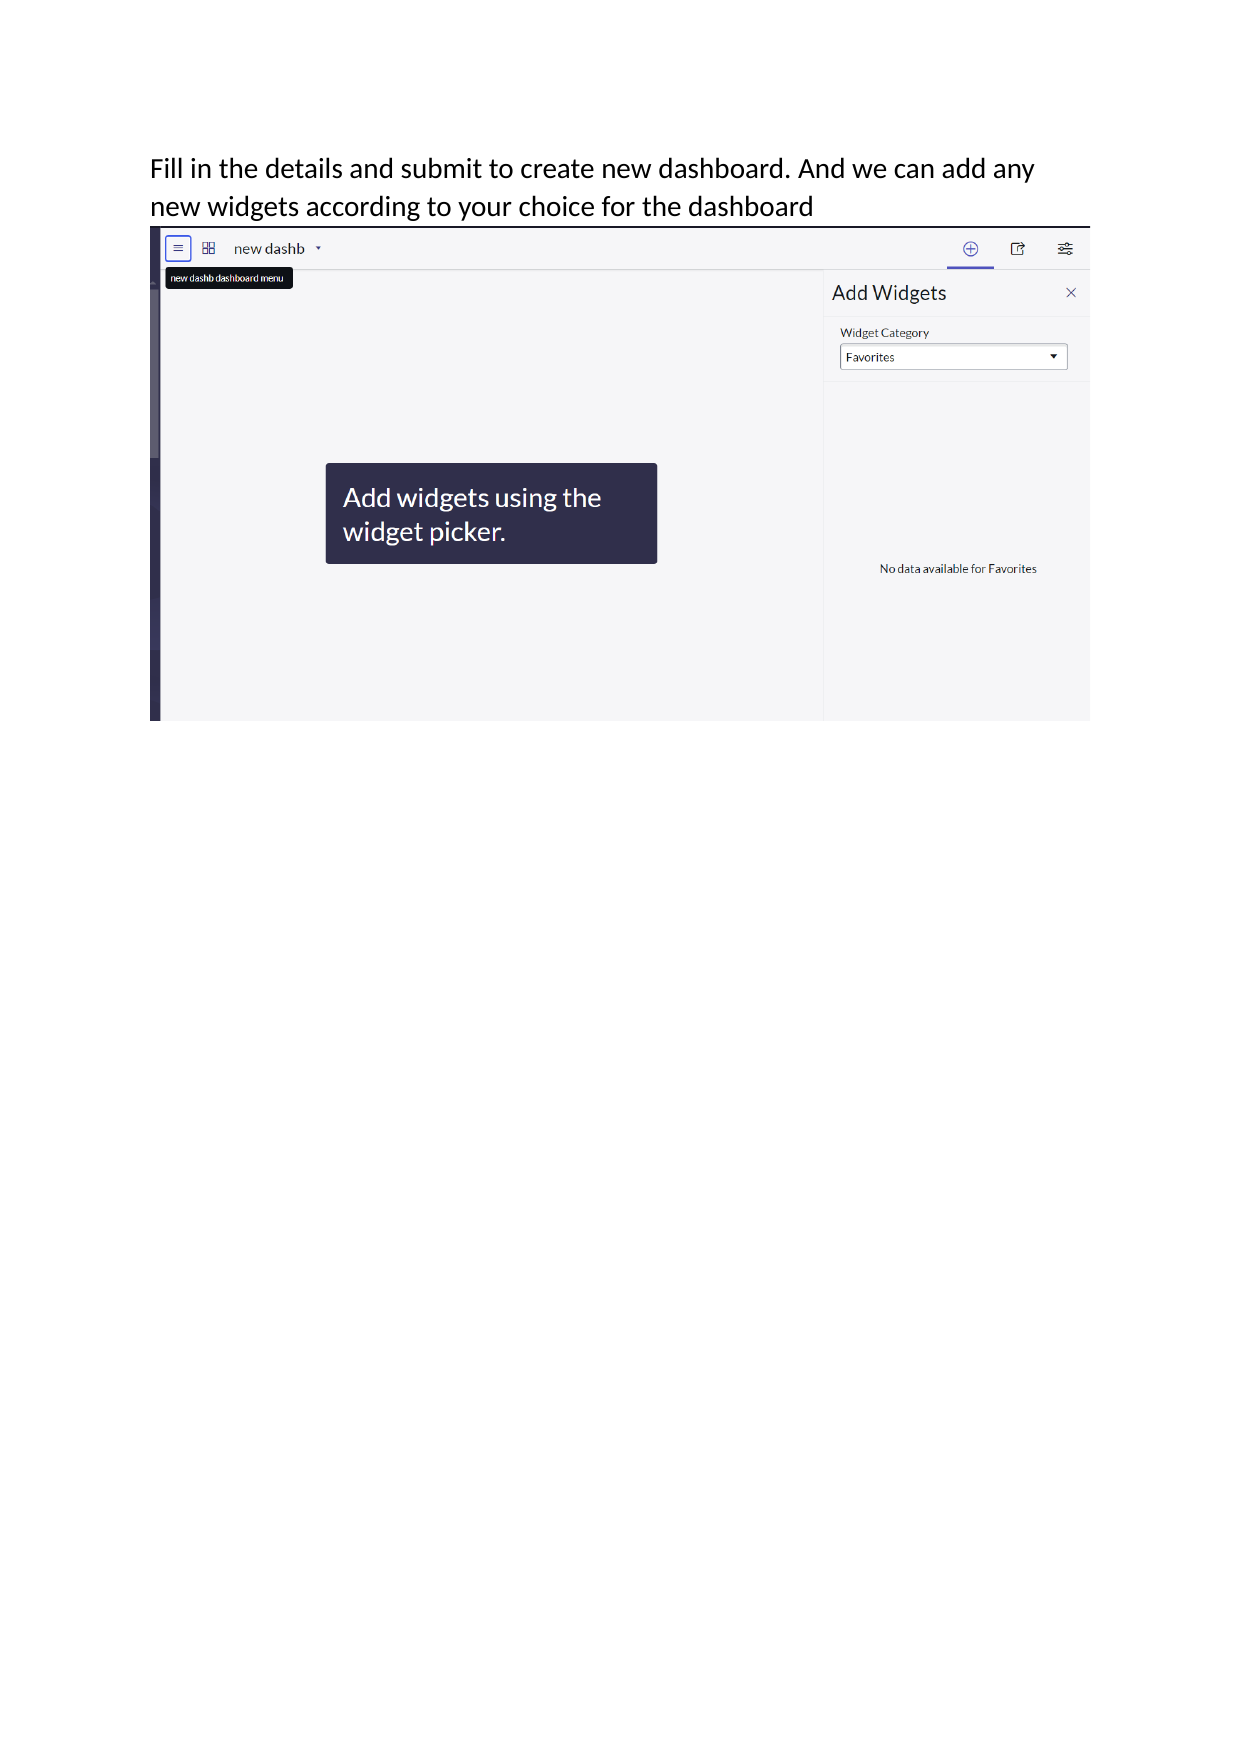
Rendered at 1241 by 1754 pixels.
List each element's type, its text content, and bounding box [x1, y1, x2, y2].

picture [150, 226, 1091, 721]
text Fill in the details and submit to create new dashboard. And we can add any new widgets according to your choice for the dashboard [150, 150, 1090, 226]
